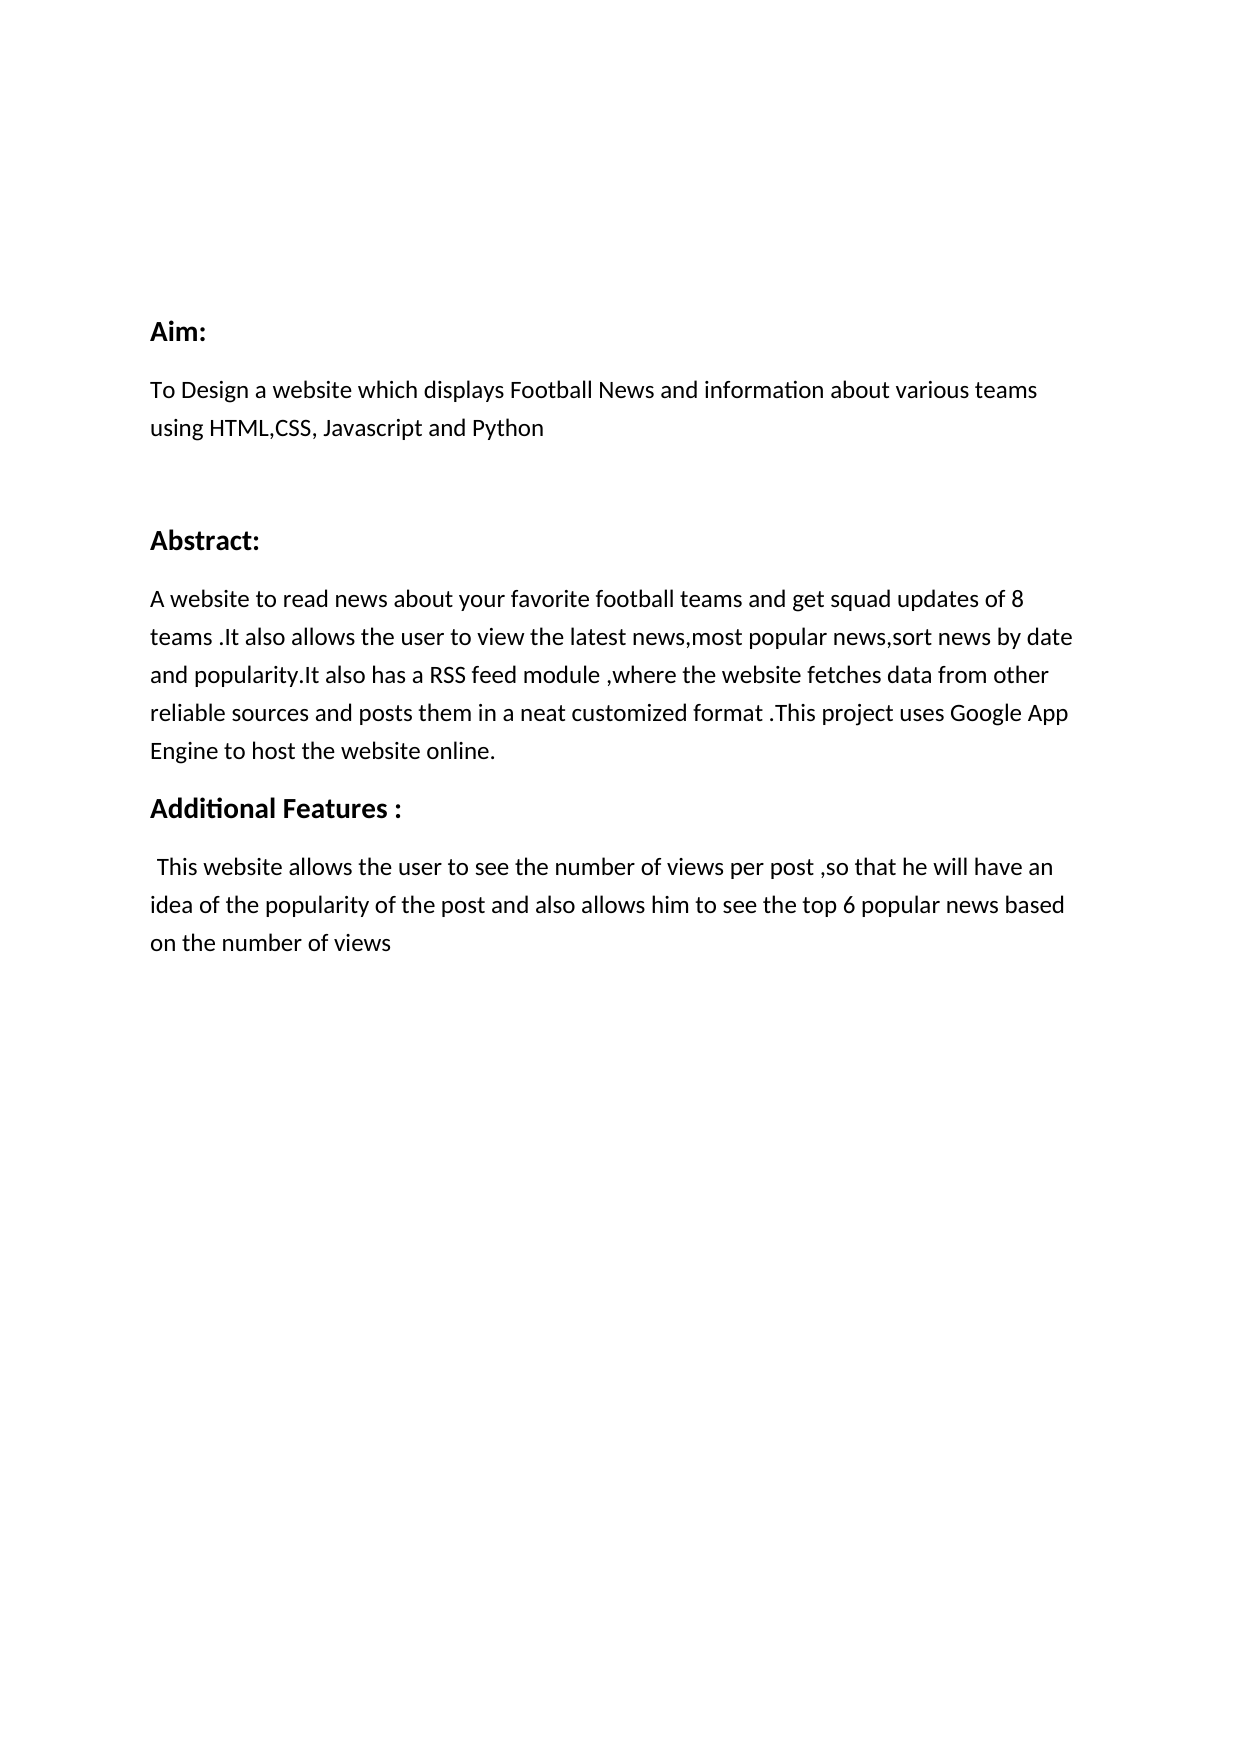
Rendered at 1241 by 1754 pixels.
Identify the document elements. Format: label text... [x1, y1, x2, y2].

text Additional Features : [150, 790, 1090, 826]
text Abstract: [150, 522, 1090, 557]
text A website to read news about your favorite football teams and get squad updates of 8 teams .It also allows the user to view the latest news,most popular news,sort news by date and popularity.It also has a RSS feed module ,where the website fetches data from other reliable sources and posts them in a neat customized format .This project uses Google App Engine to host the website online. [150, 583, 1090, 766]
text Aim: [150, 313, 1090, 348]
text To Design a website which displays Football News and information about various teams using HTML,CSS, Javascript and Python [150, 374, 1090, 443]
text This website allows the user to see the number of views per post ,so that he will have an idea of the popularity of the post and also allows him to see the top 6 popular news based on the number of views [150, 851, 1090, 958]
